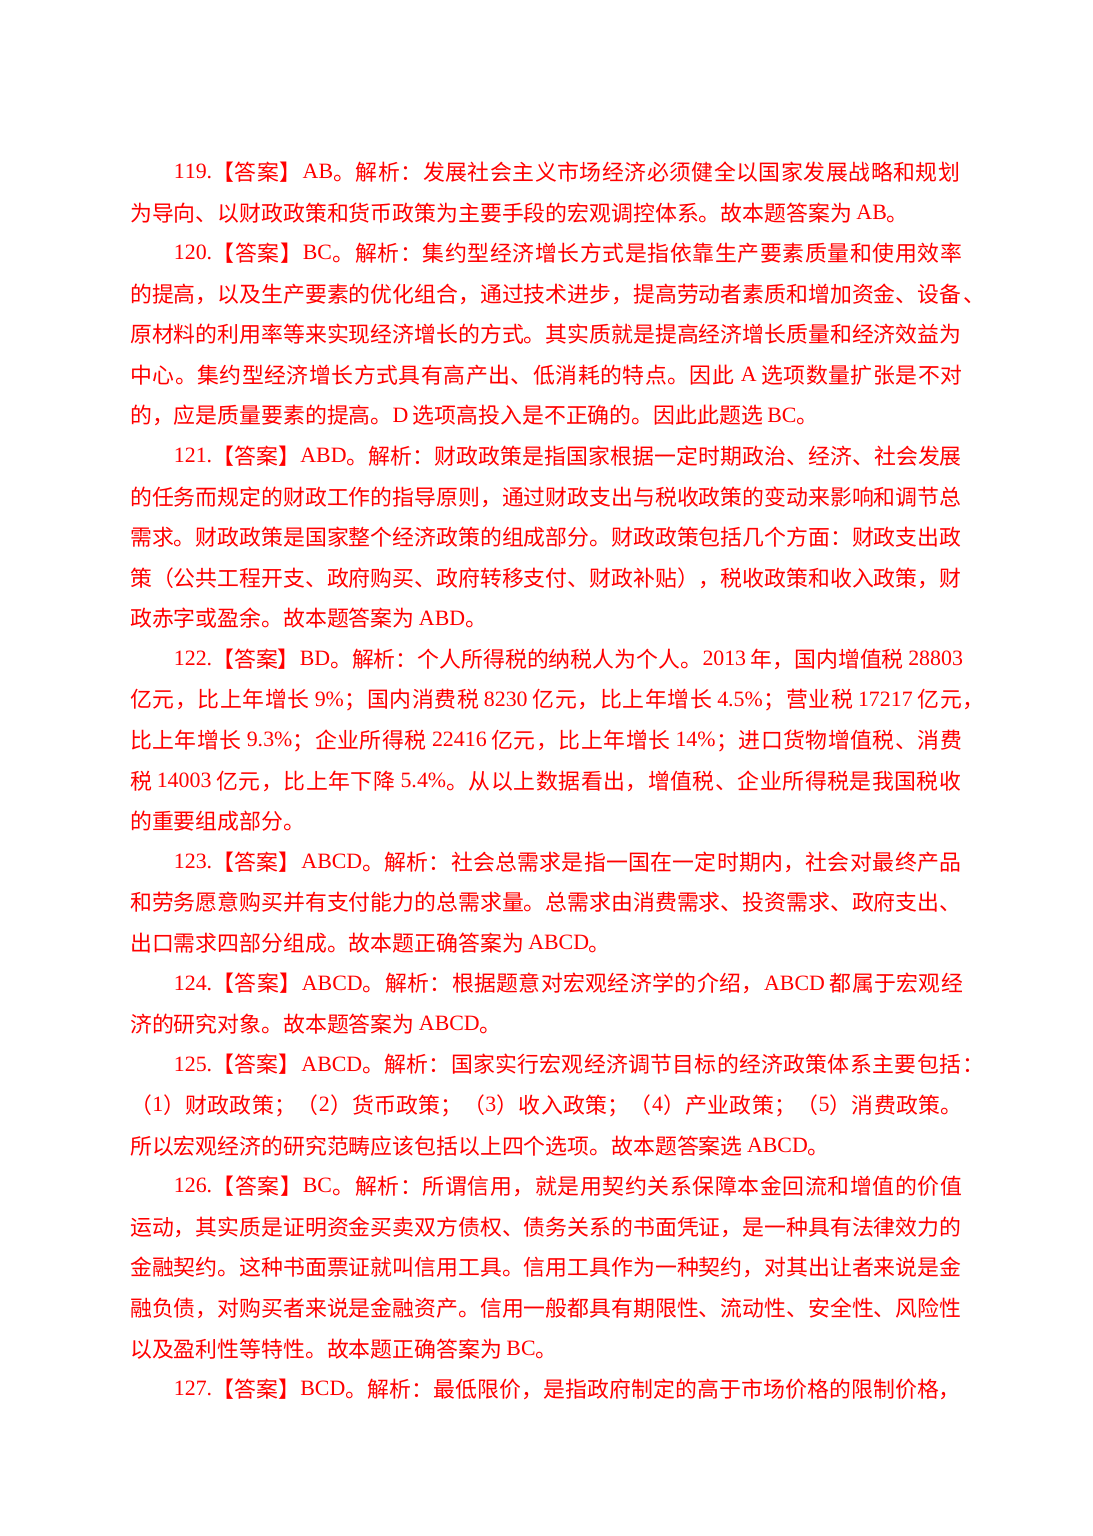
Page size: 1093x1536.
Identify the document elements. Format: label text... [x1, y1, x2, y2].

text 126.【答案】BC。解析：所谓信用，就是用契约关系保障本金回流和增值的价值运动，其实质是证明资金买卖双方债权、债务关系的书面凭证，是一种具有法律效力的金融契约。这种书面票证就叫信用工具。信用工具作为一种契约，对其出让者来说是金融负债，对购买者来说是金融资产。信用一般都具有期限性、流动性、安全性、风险性以及盈利性等特性。故本题正确答案为BC。 [130, 1169, 963, 1364]
text 120.【答案】BC。解析：集约型经济增长方式是指依靠生产要素质量和使用效率的提高，以及生产要素的优化组合，通过技术进步，提高劳动者素质和增加资金、设备、原材料的利用率等来实现经济增长的方式。其实质就是提高经济增长质量和经济效益为中心。集约型经济增长方式具有高产出、低消耗的特点。因此A选项数量扩张是不对的，应是质量要素的提高。D选项高投入是不正确的。因此此题选BC。 [130, 236, 963, 431]
text 121.【答案】ABD。解析：财政政策是指国家根据一定时期政治、经济、社会发展的任务而规定的财政工作的指导原则，通过财政支出与税收政策的变动来影响和调节总需求。财政政策是国家整个经济政策的组成部分。财政政策包括几个方面：财政支出政策（公共工程开支、政府购买、政府转移支付、财政补贴），税收政策和收入政策，财政赤字或盈余。故本题答案为ABD。 [130, 438, 963, 633]
text 124.【答案】ABCD。解析：根据题意对宏观经济学的介绍，ABCD都属于宏观经济的研究对象。故本题答案为ABCD。 [130, 966, 963, 1039]
text 119.【答案】AB。解析：发展社会主义市场经济必须健全以国家发展战略和规划为导向、以财政政策和货币政策为主要手段的宏观调控体系。故本题答案为AB。 [130, 154, 963, 228]
text 125.【答案】ABCD。解析：国家实行宏观经济调节目标的经济政策体系主要包括：（1）财政政策；（2）货币政策；（3）收入政策；（4）产业政策；（5）消费政策。所以宏观经济的研究范畴应该包括以上四个选项。故本题答案选ABCD。 [130, 1047, 963, 1161]
text 123.【答案】ABCD。解析：社会总需求是指一国在一定时期内，社会对最终产品和劳务愿意购买并有支付能力的总需求量。总需求由消费需求、投资需求、政府支出、出口需求四部分组成。故本题正确答案为ABCD。 [130, 844, 963, 958]
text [130, 1372, 963, 1404]
text 122.【答案】BD。解析：个人所得税的纳税人为个人。2013年，国内增值税28803亿元，比上年增长9%；国内消费税8230亿元，比上年增长4.5%；营业税17217亿元，比上年增长9.3%；企业所得税22416亿元，比上年增长14%；进口货物增值税、消费税14003亿元，比上年下降5.4%。从以上数据看出，增值税、企业所得税是我国税收的重要组成部分。 [130, 641, 963, 836]
